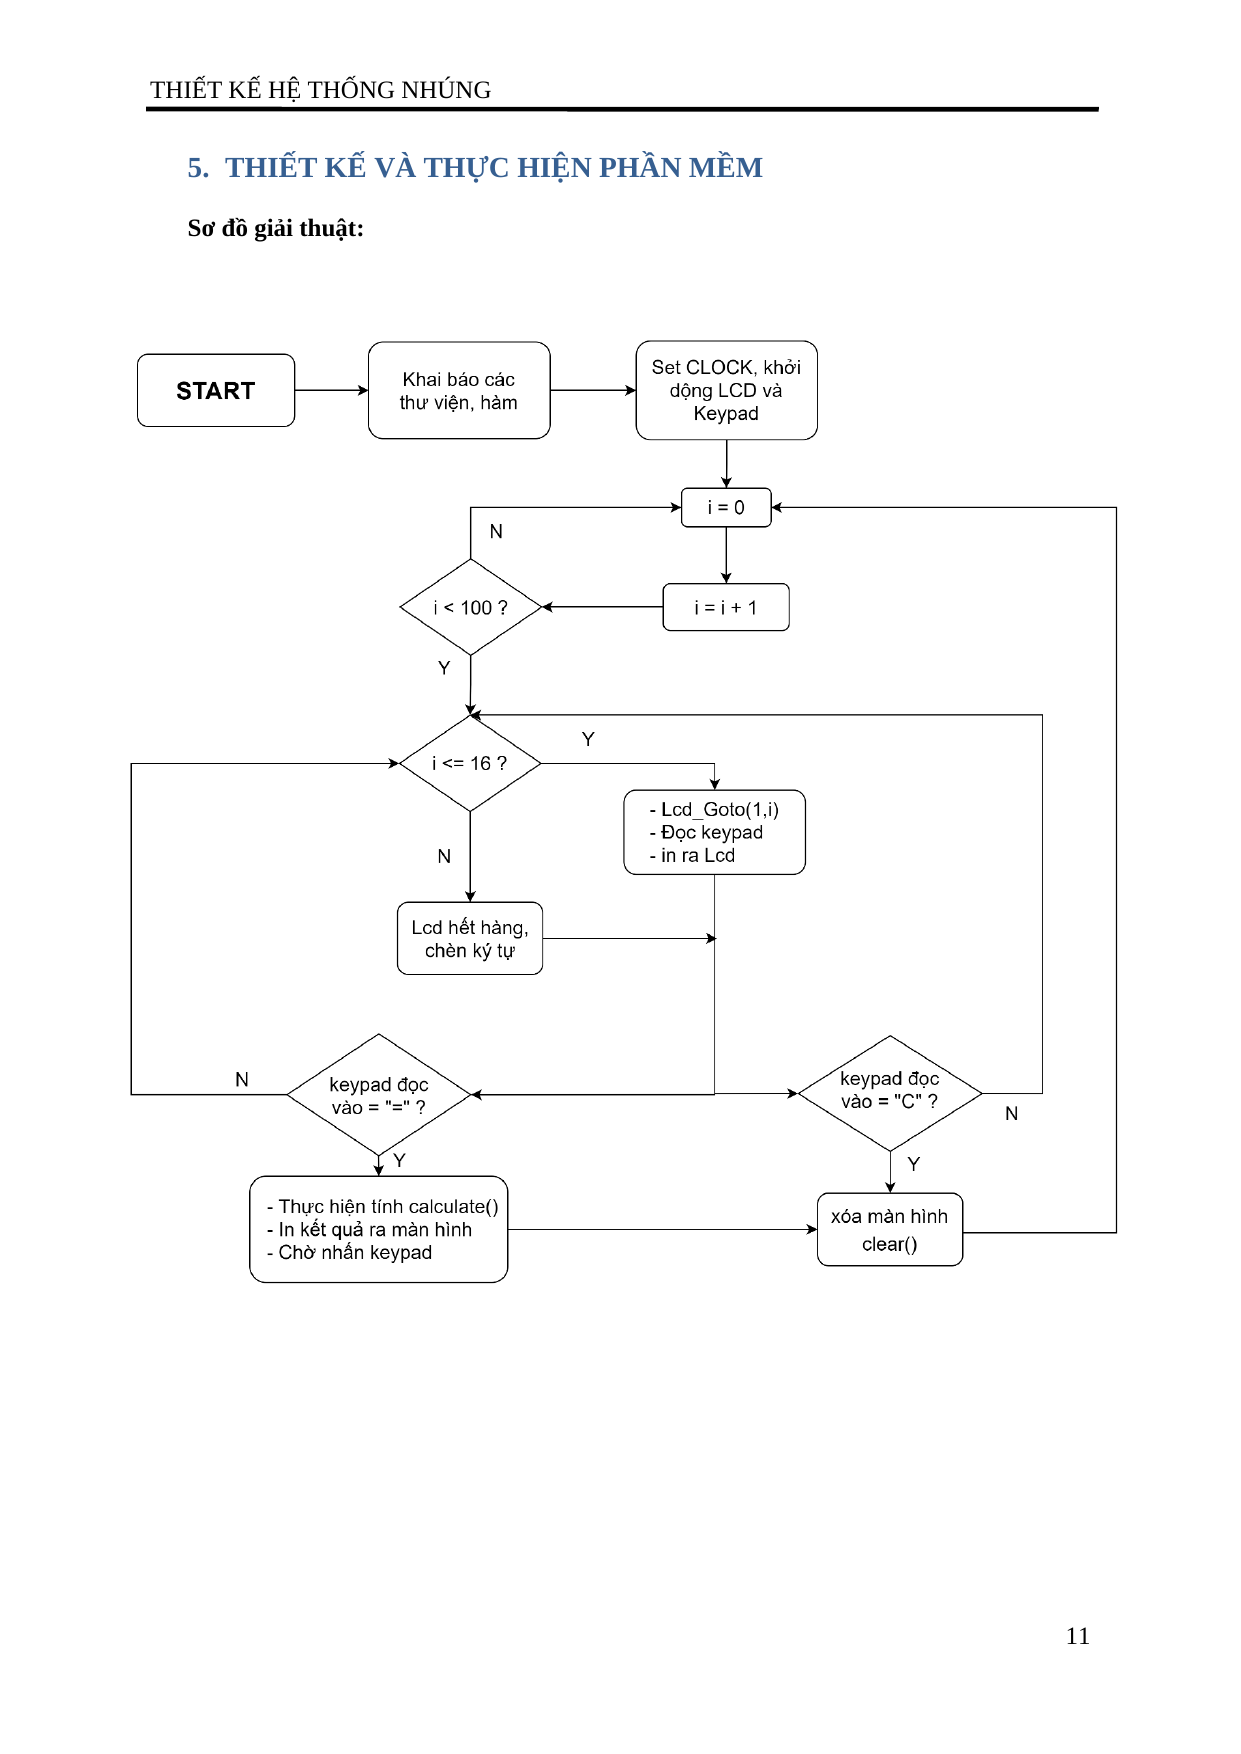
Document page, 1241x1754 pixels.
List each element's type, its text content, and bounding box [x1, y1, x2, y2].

text Sơ đồ giải thuật: [187, 213, 1090, 242]
picture [105, 324, 1135, 1290]
subtitle THIẾT KẾ VÀ THỰC HIỆN PHẦN MỀM [187, 150, 1090, 183]
